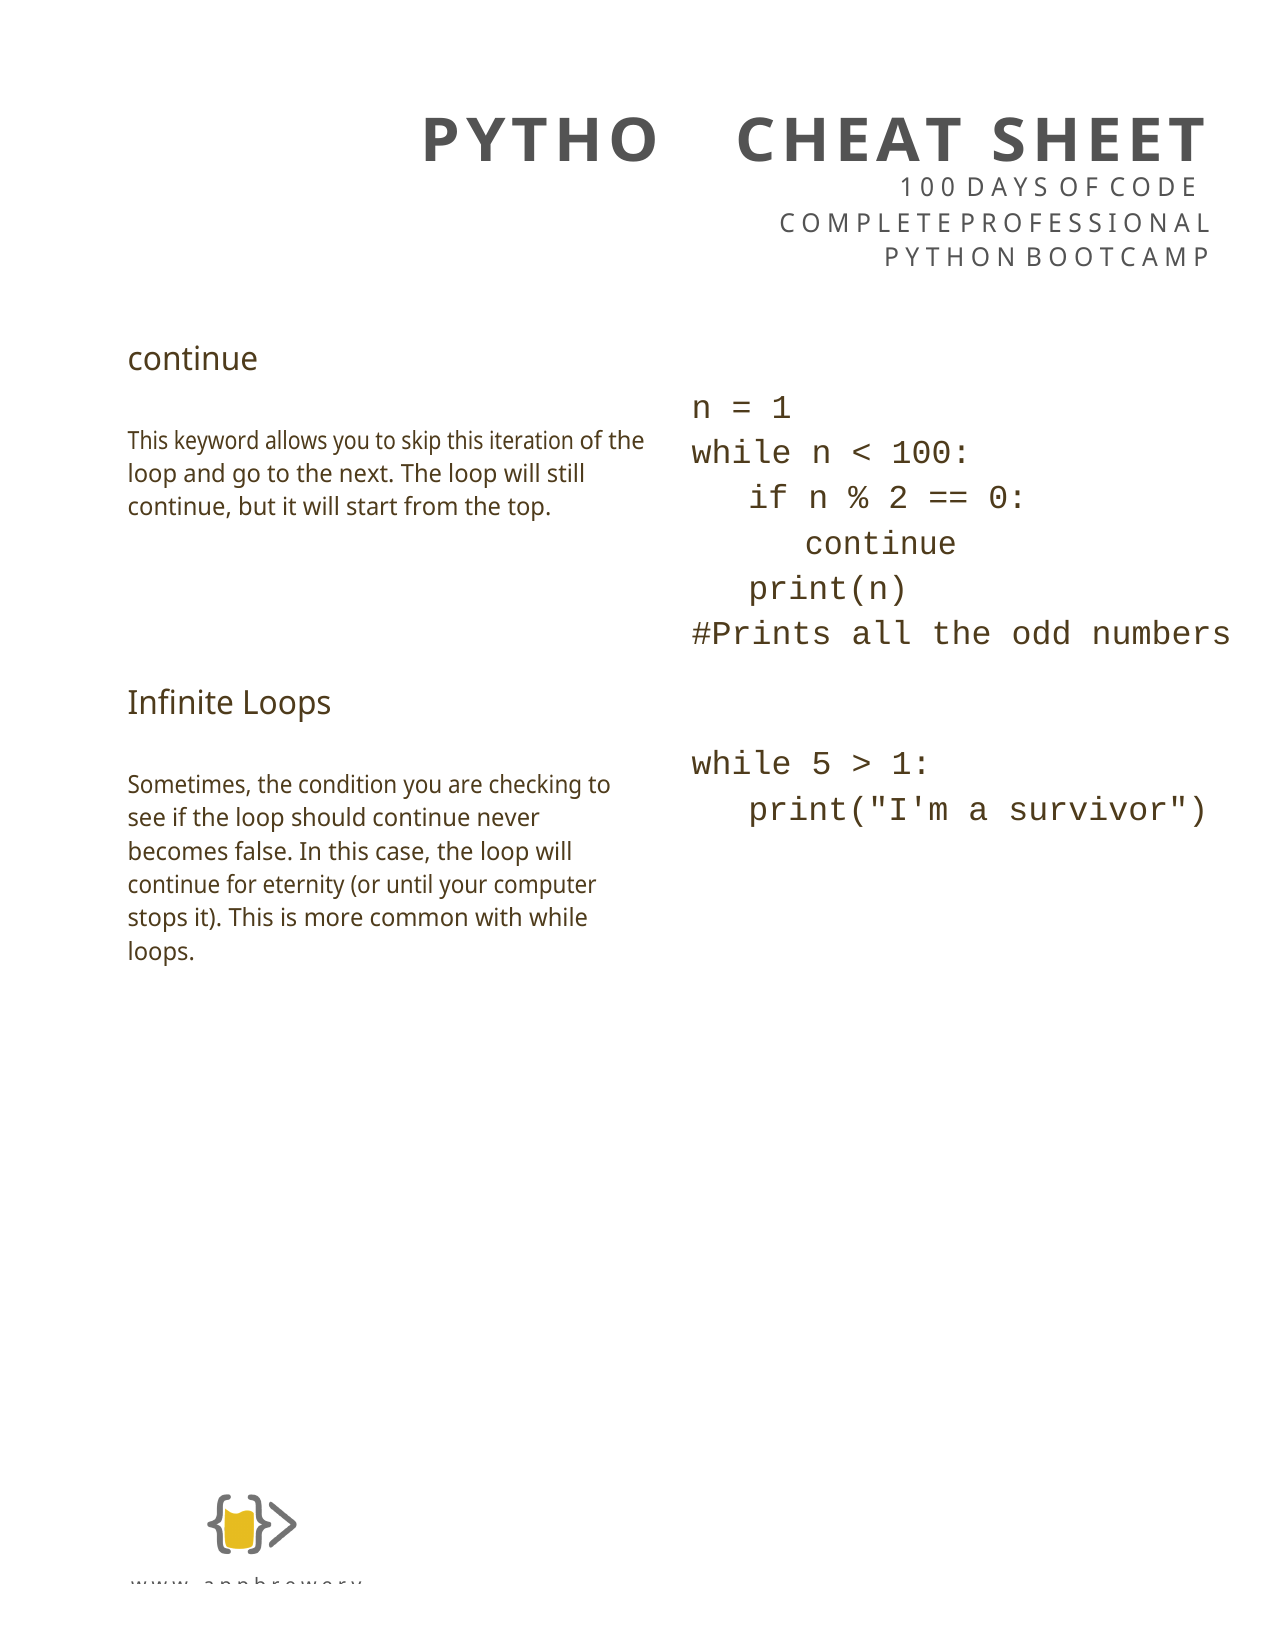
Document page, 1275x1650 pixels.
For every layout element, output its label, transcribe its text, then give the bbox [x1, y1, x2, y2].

picture [198, 1482, 305, 1566]
subtitle Infinite Loops [127, 679, 652, 724]
text while 5 > 1: [691, 747, 1275, 785]
text This keyword allows you to skip this iteration of the loop and go to the next. The loop will still continue, but it will start from the top. [127, 423, 649, 523]
text Sometimes, the condition you are checking to see if the loop should continue never becomes false. In this case, the loop will continue for eternity (or until your computer stops it). This is more common with while loops. [127, 767, 646, 968]
text print("I'm a survivor") [746, 792, 1210, 830]
text continue print(n) [748, 526, 1054, 609]
text continue [127, 335, 652, 380]
subtitle n = 1 [691, 390, 1275, 428]
text while n < 100: if n % 2 == 0: [691, 436, 1028, 519]
text #Prints all the odd numbers [691, 617, 1275, 655]
